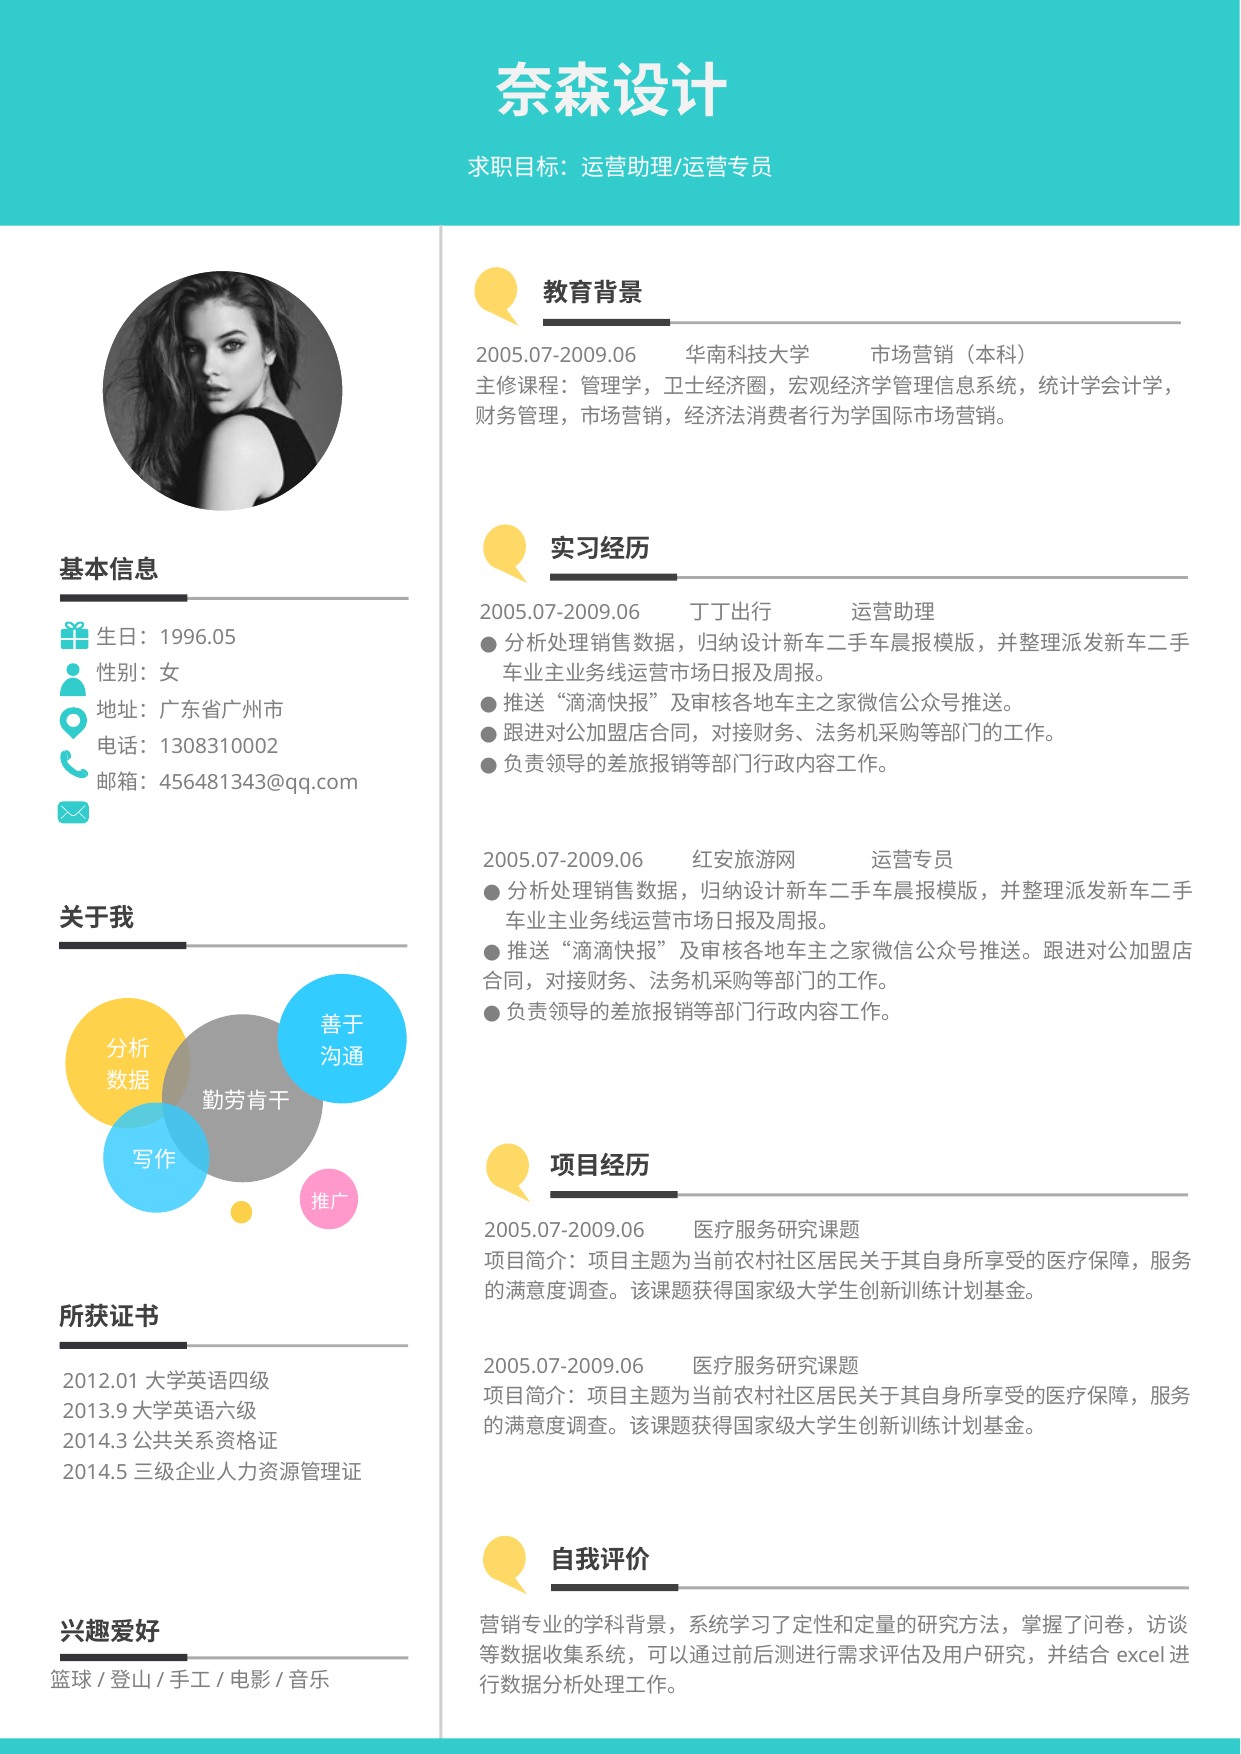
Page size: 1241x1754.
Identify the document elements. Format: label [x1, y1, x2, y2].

picture [103, 272, 342, 510]
